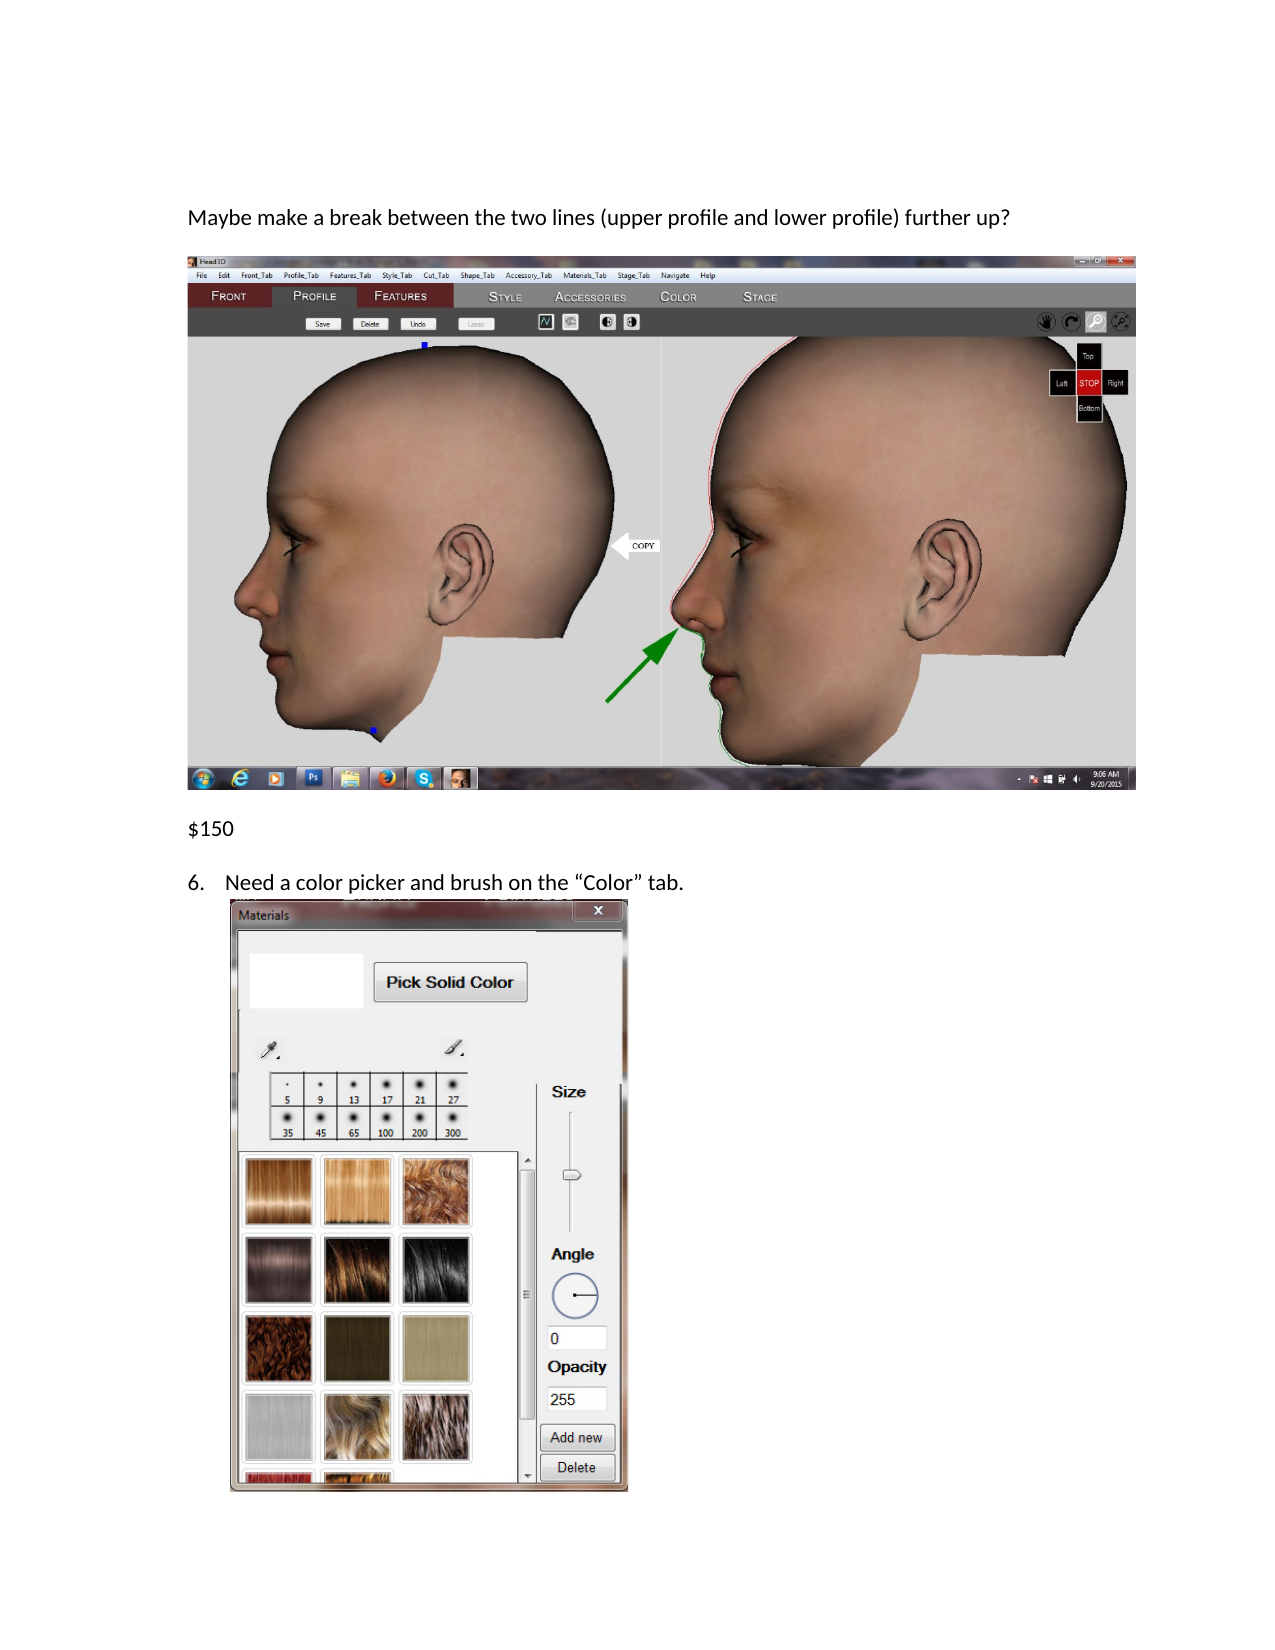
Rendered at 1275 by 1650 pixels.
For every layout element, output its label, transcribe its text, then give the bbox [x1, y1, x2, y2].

picture [230, 899, 629, 1494]
text Maybe make a break between the two lines (upper profile and lower profile) further up? [187, 203, 1125, 231]
list Need a color picker and brush on the “Color” tab. [187, 868, 1125, 896]
text $150 [187, 814, 1125, 843]
picture [187, 256, 1136, 790]
